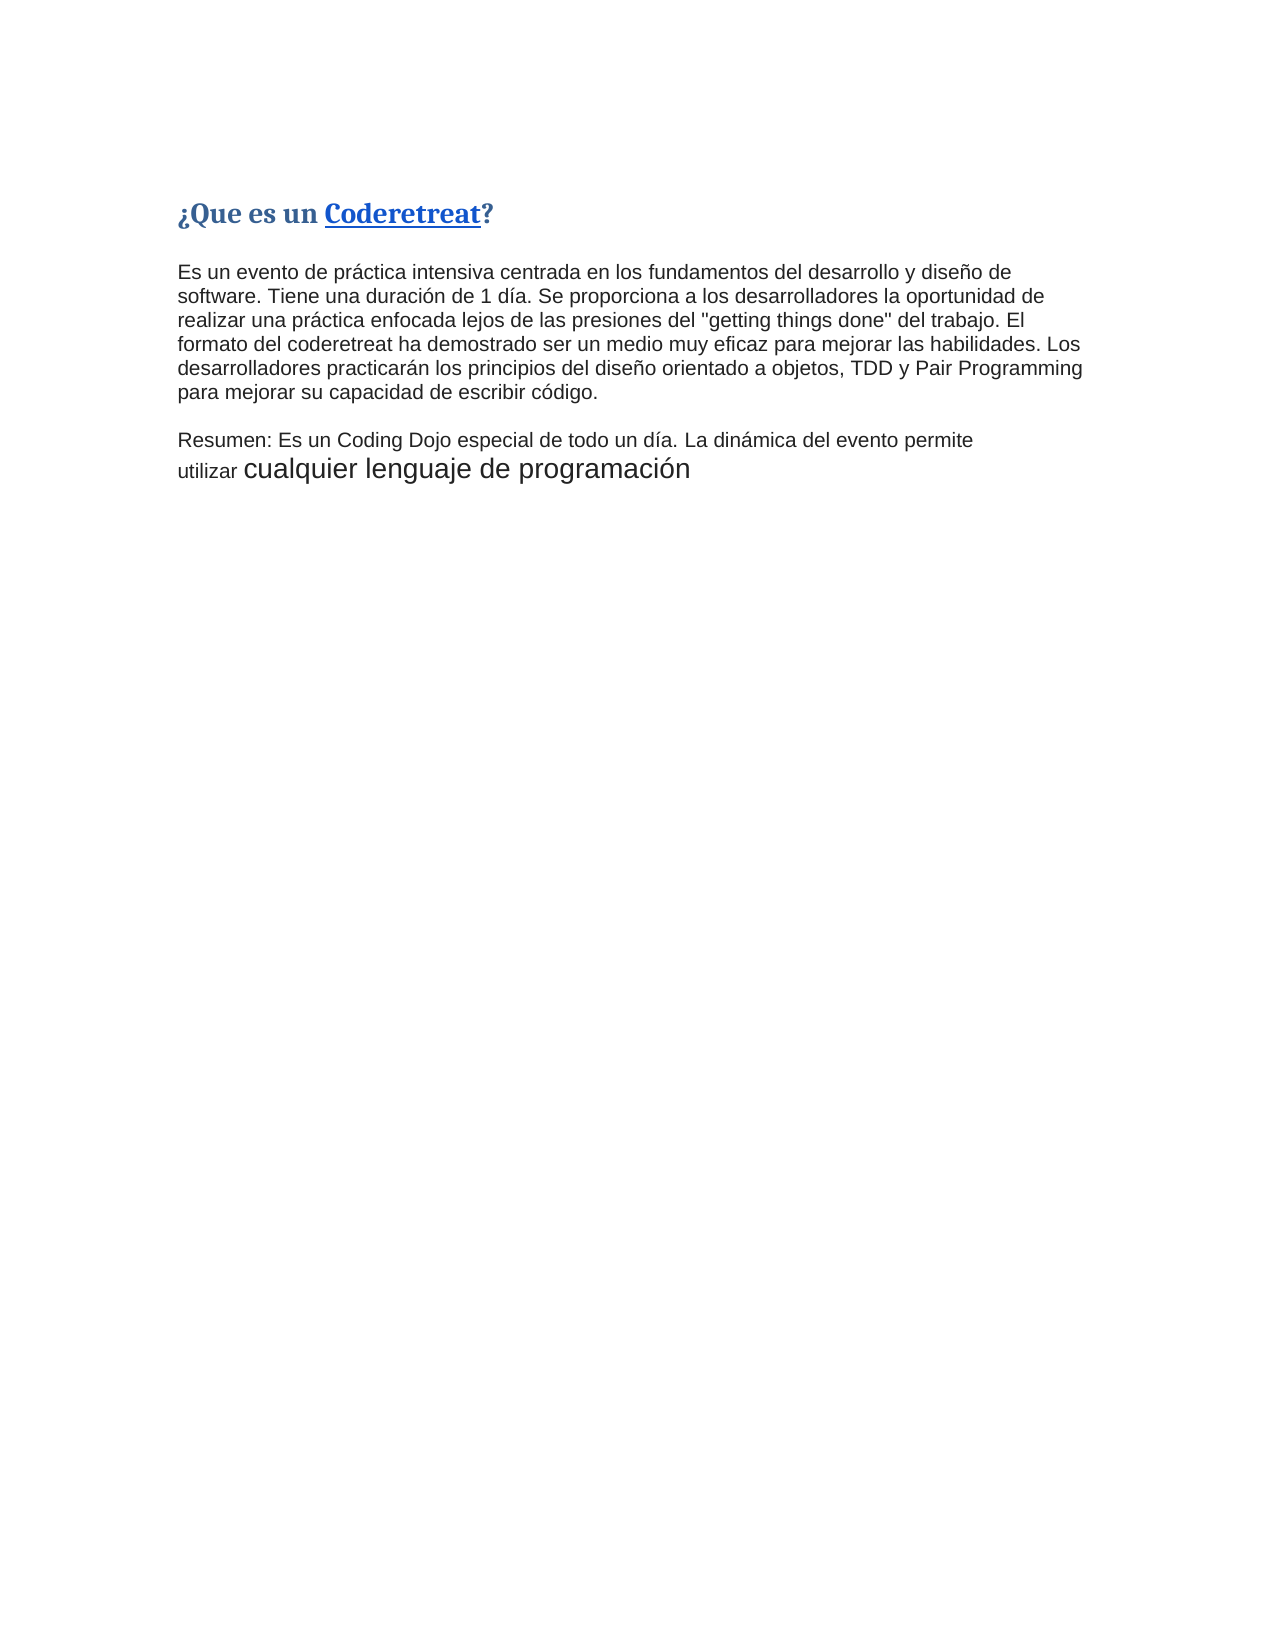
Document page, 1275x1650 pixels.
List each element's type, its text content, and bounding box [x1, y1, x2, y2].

text Resumen: Es un Coding Dojo especial de todo un día. La dinámica del evento permite utilizar cualquier lenguaje de programación [177, 428, 1098, 484]
subtitle ¿Que es un Coderetreat? [177, 198, 1098, 231]
text Es un evento de práctica intensiva centrada en los fundamentos del desarrollo y diseño de software. Tiene una duración de 1 día. Se proporciona a los desarrolladores la oportunidad de realizar una práctica enfocada lejos de las presiones del "getting things done" del trabajo. El formato del coderetreat ha demostrado ser un medio muy eficaz para mejorar las habilidades. Los desarrolladores practicarán los principios del diseño orientado a objetos, TDD y Pair Programming para mejorar su capacidad de escribir código. [177, 260, 1098, 404]
